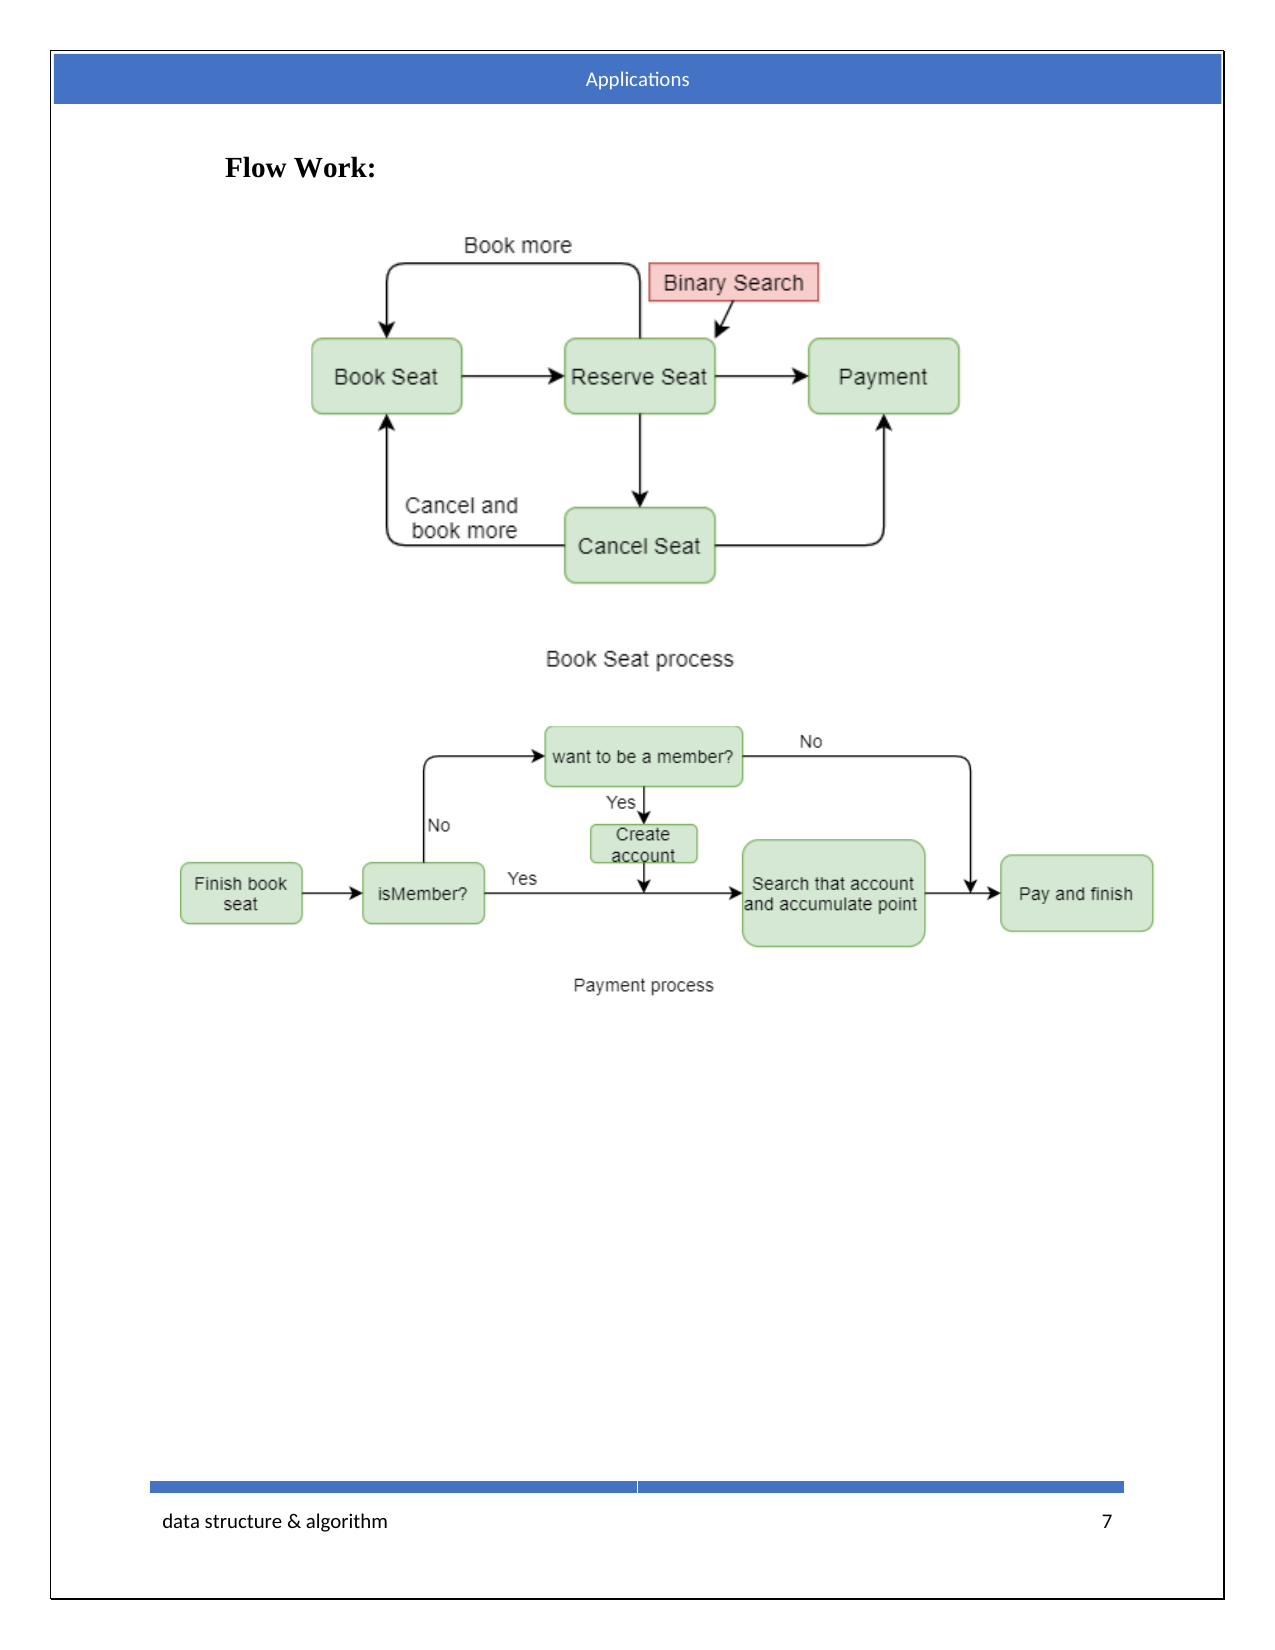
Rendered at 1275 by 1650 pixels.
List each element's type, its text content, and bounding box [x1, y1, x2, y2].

picture [180, 726, 1155, 1003]
picture [311, 225, 963, 681]
text Flow Work: [150, 150, 1124, 183]
